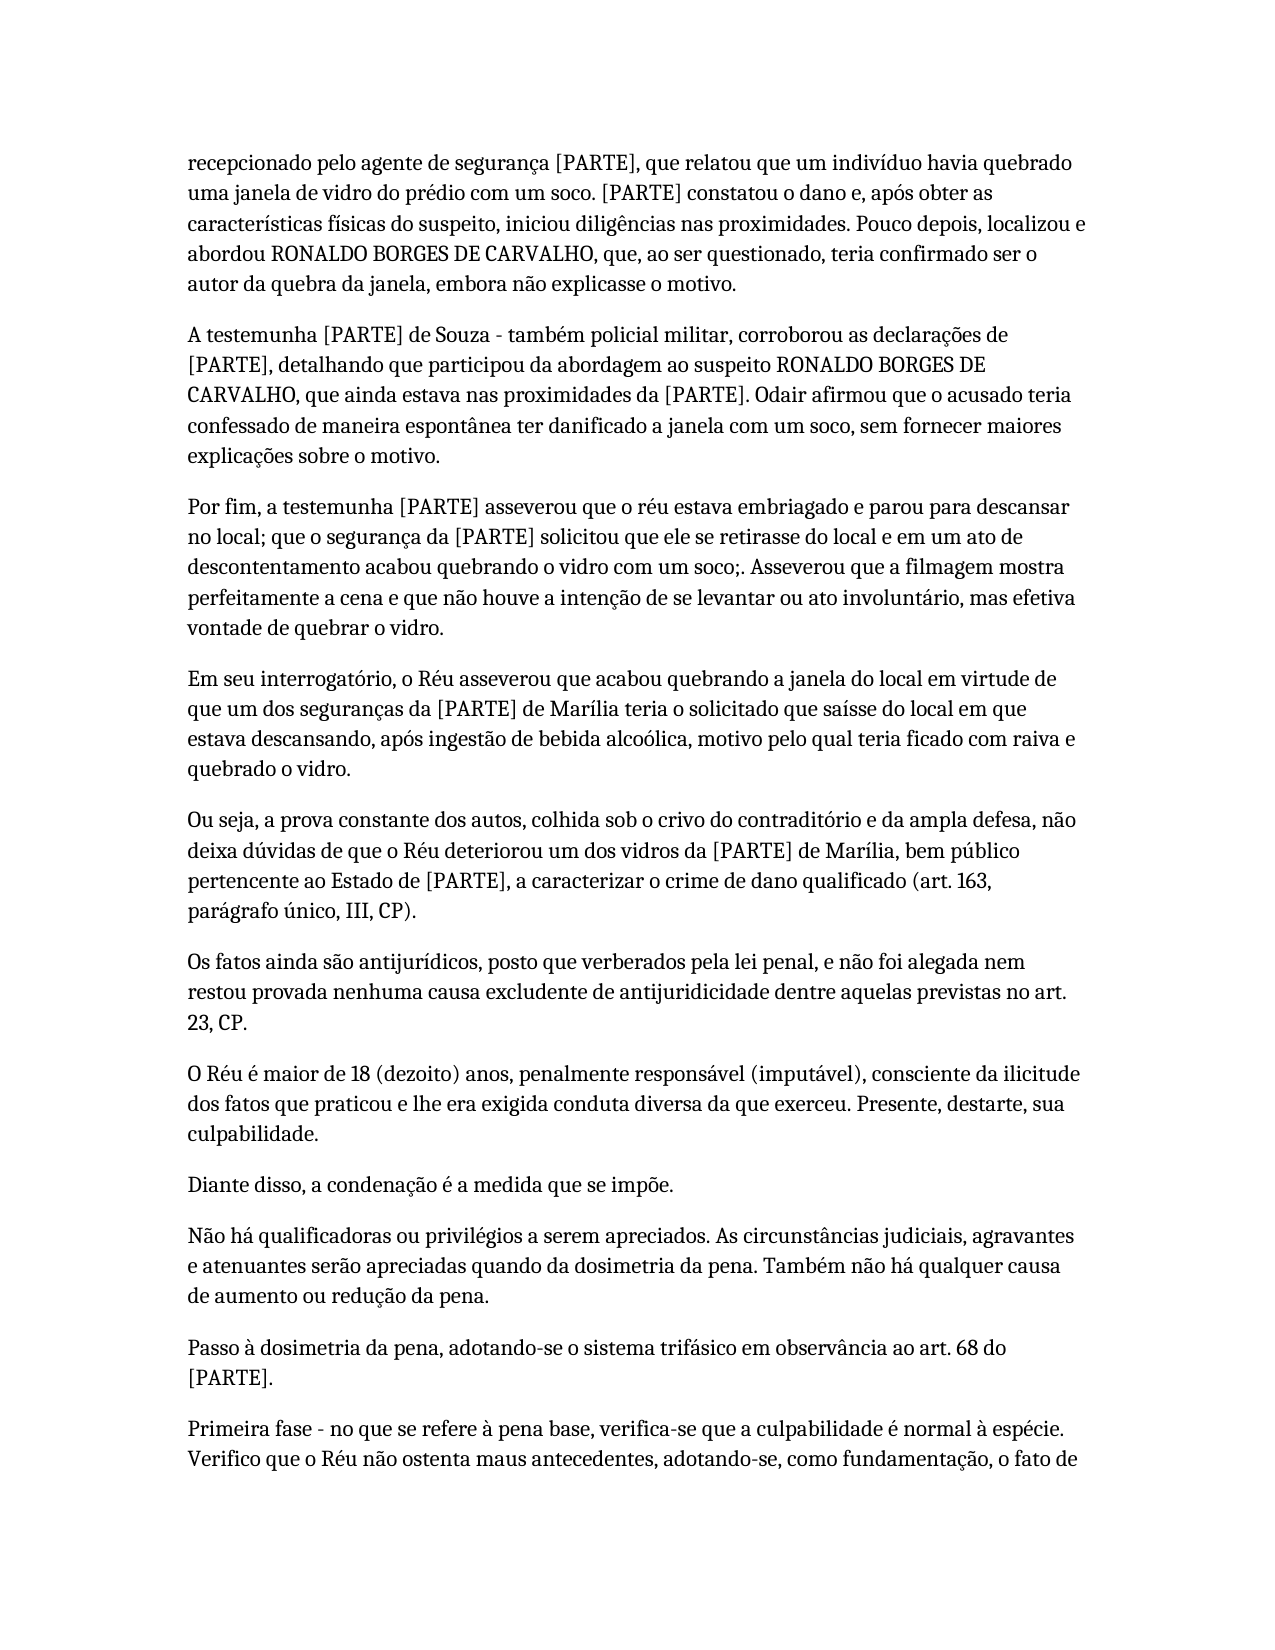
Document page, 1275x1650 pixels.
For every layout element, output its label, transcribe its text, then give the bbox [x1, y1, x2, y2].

text A testemunha [PARTE] de Souza - também policial militar, corroborou as declarações de [PARTE], detalhando que participou da abordagem ao suspeito RONALDO BORGES DE CARVALHO, que ainda estava nas proximidades da [PARTE]. Odair afirmou que o acusado teria confessado de maneira espontânea ter danificado a janela com um soco, sem fornecer maiores explicações sobre o motivo. [187, 322, 1087, 469]
text Não há qualificadoras ou privilégios a serem apreciados. As circunstâncias judiciais, agravantes e atenuantes serão apreciadas quando da dosimetria da pena. Também não há qualquer causa de aumento ou redução da pena. [187, 1223, 1087, 1310]
text O Réu é maior de 18 (dezoito) anos, penalmente responsável (imputável), consciente da ilicitude dos fatos que praticou e lhe era exigida conduta diversa da que exerceu. Presente, destarte, sua culpabilidade. [187, 1060, 1087, 1147]
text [187, 1416, 1087, 1472]
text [187, 150, 1087, 297]
text Ou seja, a prova constante dos autos, colhida sob o crivo do contraditório e da ampla defesa, não deixa dúvidas de que o Réu deteriorou um dos vidros da [PARTE] de Marília, bem público pertencente ao Estado de [PARTE], a caracterizar o crime de dano qualificado (art. 163, parágrafo único, III, CP). [187, 807, 1087, 924]
text Em seu interrogatório, o Réu asseverou que acabou quebrando a janela do local em virtude de que um dos seguranças da [PARTE] de Marília teria o solicitado que saísse do local em que estava descansando, após ingestão de bebida alcoólica, motivo pelo qual teria ficado com raiva e quebrado o vidro. [187, 666, 1087, 783]
text Por fim, a testemunha [PARTE] asseverou que o réu estava embriagado e parou para descansar no local; que o segurança da [PARTE] solicitou que ele se retirasse do local e em um ato de descontentamento acabou quebrando o vidro com um soco;. Asseverou que a filmagem mostra perfeitamente a cena e que não houve a intenção de se levantar ou ato involuntário, mas efetiva vontade de quebrar o vidro. [187, 494, 1087, 641]
text Os fatos ainda são antijurídicos, posto que verberados pela lei penal, e não foi alegada nem restou provada nenhuma causa excludente de antijuridicidade dentre aquelas previstas no art. 23, CP. [187, 949, 1087, 1036]
text Passo à dosimetria da pena, adotando-se o sistema trifásico em observância ao art. 68 do [PARTE]. [187, 1334, 1087, 1391]
text Diante disso, a condenação é a medida que se impõe. [187, 1172, 1087, 1198]
